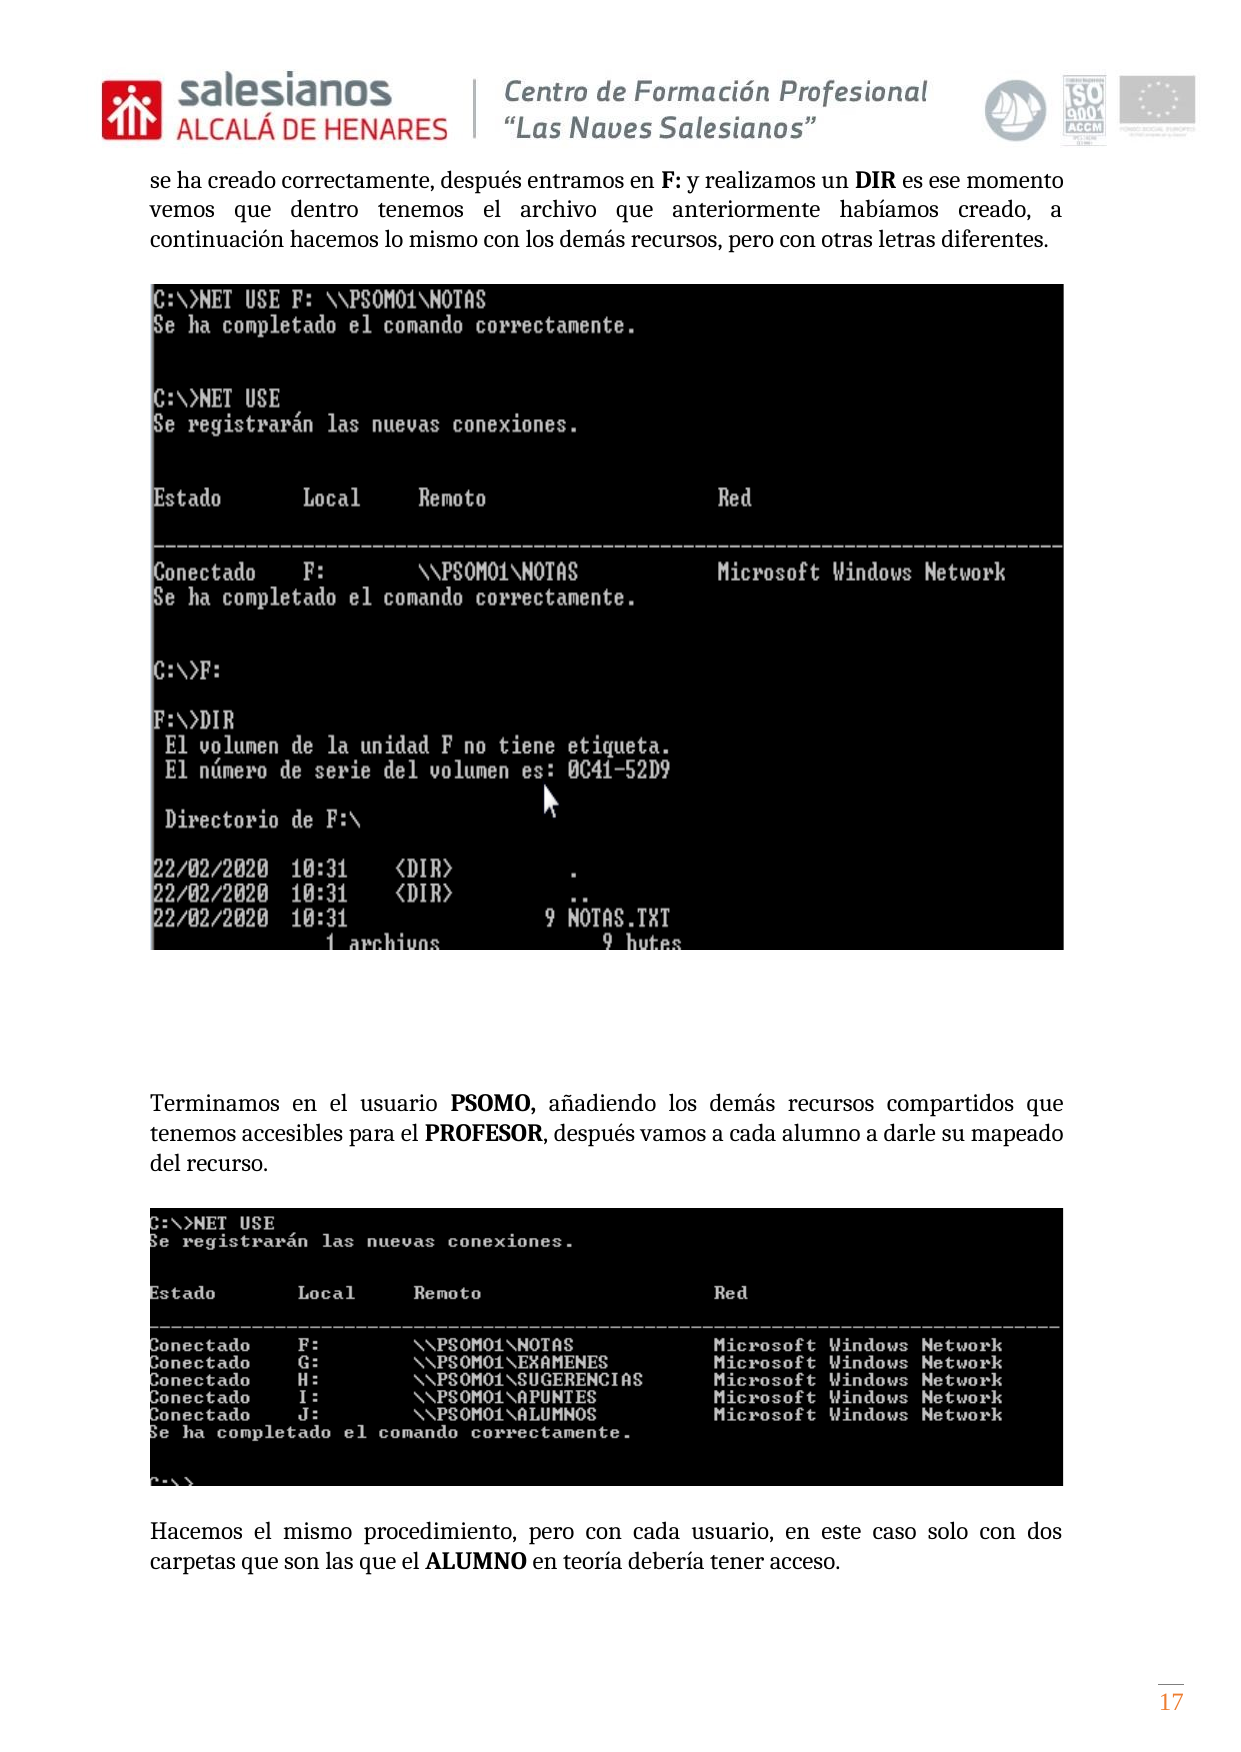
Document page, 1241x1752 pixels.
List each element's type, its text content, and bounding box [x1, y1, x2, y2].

picture [150, 1208, 1064, 1486]
list Terminamos en el usuario PSOMO, añadiendo los demás recursos compartidos que tenemos accesibles para el PROFESOR, después vamos a cada alumno a darle su mapeado del recurso. [150, 1089, 1064, 1177]
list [150, 147, 1064, 254]
list Hacemos el mismo procedimiento, pero con cada usuario, en este caso solo con dos carpetas que son las que el ALUMNO en teoría debería tener acceso. [150, 1517, 1064, 1575]
picture [23, 22, 1240, 165]
picture [150, 284, 1064, 950]
